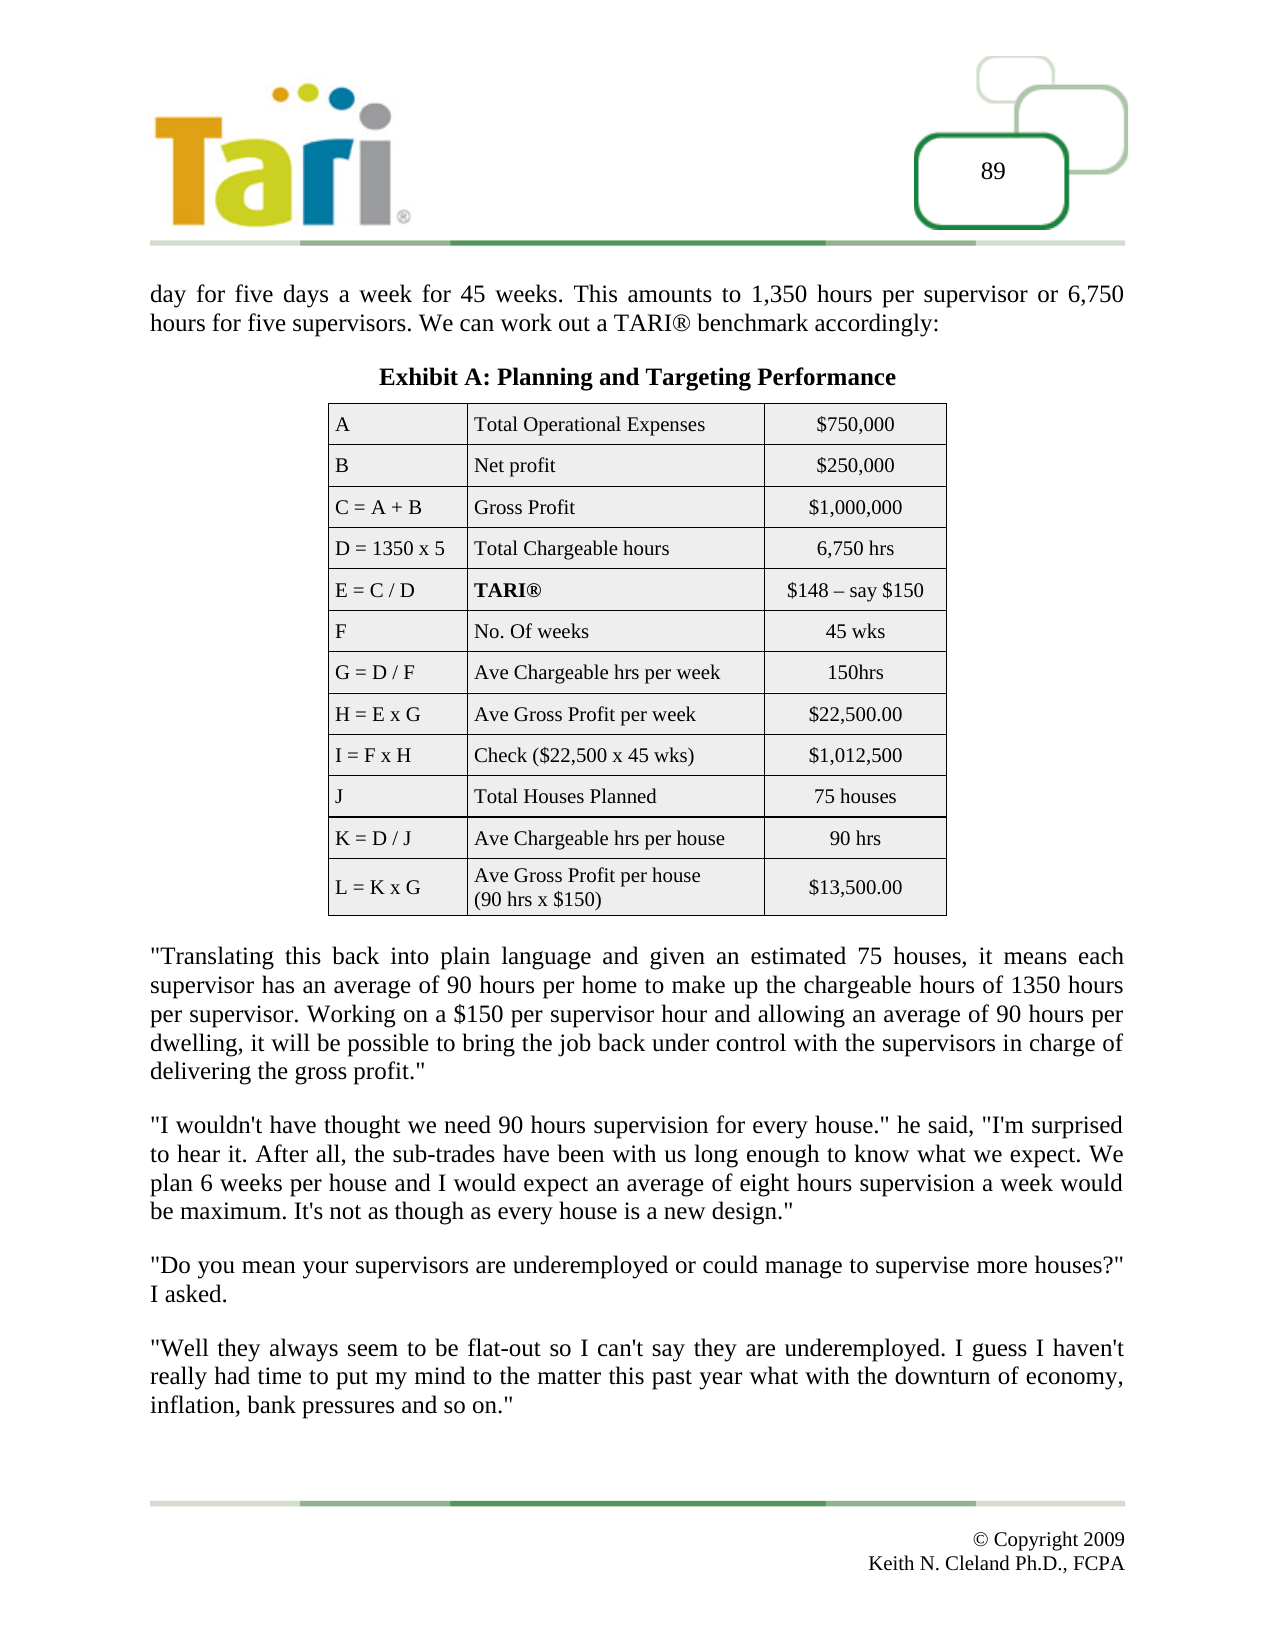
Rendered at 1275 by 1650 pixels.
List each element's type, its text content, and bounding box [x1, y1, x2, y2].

table_cell Net profit [468, 445, 764, 486]
table_cell 45 wks [765, 611, 946, 651]
table_cell C = A + B [329, 487, 467, 527]
subtitle Exhibit A: Planning and Targeting Performance [150, 362, 1125, 390]
table_cell 150hrs [765, 652, 946, 692]
table_cell B [329, 445, 467, 486]
table_cell TARI® [468, 569, 764, 610]
picture [914, 56, 1129, 230]
table_header Total Operational Expenses [468, 404, 764, 444]
table_cell I = F x H [329, 735, 467, 775]
table_cell 6,750 hrs [765, 528, 946, 568]
table_cell $13,500.00 [765, 859, 946, 915]
table_cell Check ($22,500 x 45 wks) [468, 735, 764, 775]
table_cell $148 – say $150 [765, 569, 946, 610]
table_cell Ave Gross Profit per week [468, 694, 764, 734]
table_cell $1,000,000 [765, 487, 946, 527]
table_cell D = 1350 x 5 [329, 528, 467, 568]
table_cell L = K x G [329, 859, 467, 915]
text "Do you mean your supervisors are underemployed or could manage to supervise more houses?" I asked. [150, 1250, 1125, 1308]
table_header A [329, 404, 467, 444]
table_cell J [329, 776, 467, 816]
table_cell No. Of weeks [468, 611, 764, 651]
table_cell $250,000 [765, 445, 946, 486]
table_cell E = C / D [329, 569, 467, 610]
table_cell Ave Gross Profit per house (90 hrs x $150) [468, 859, 764, 915]
table_cell Total Houses Planned [468, 776, 764, 816]
table_cell 75 houses [765, 776, 946, 816]
table_cell $22,500.00 [765, 694, 946, 734]
table_cell Gross Profit [468, 487, 764, 527]
table_cell Ave Chargeable hrs per week [468, 652, 764, 692]
table_header $750,000 [765, 404, 946, 444]
table_cell $1,012,500 [765, 735, 946, 775]
table_cell H = E x G [329, 694, 467, 734]
table_cell K = D / J [329, 818, 467, 858]
text "Well they always seem to be flat-out so I can't say they are underemployed. I guess I haven't really had time to put my mind to the matter this past year what with the downturn of economy, inflation, bank pressures and so on." [150, 1333, 1125, 1419]
picture [150, 75, 1125, 252]
picture [150, 1491, 1125, 1513]
table_cell Total Chargeable hours [468, 528, 764, 568]
text "Translating this back into plain language and given an estimated 75 houses, it means each supervisor has an average of 90 hours per home to make up the chargeable hours of 1350 hours per supervisor. Working on a $150 per supervisor hour and allowing an average of 90 hours per dwelling, it will be possible to bring the job back under control with the supervisors in charge of delivering the gross profit." [150, 941, 1125, 1085]
table_cell G = D / F [329, 652, 467, 692]
table_cell F [329, 611, 467, 651]
table_cell 90 hrs [765, 818, 946, 858]
table_cell Ave Chargeable hrs per house [468, 818, 764, 858]
text "I wouldn't have thought we need 90 hours supervision for every house." he said, "I'm surprised to hear it. After all, the sub-trades have been with us long enough to know what we expect. We plan 6 weeks per house and I would expect an average of eight hours supervision a week would be maximum. It's not as though as every house is a new design." [150, 1110, 1125, 1225]
